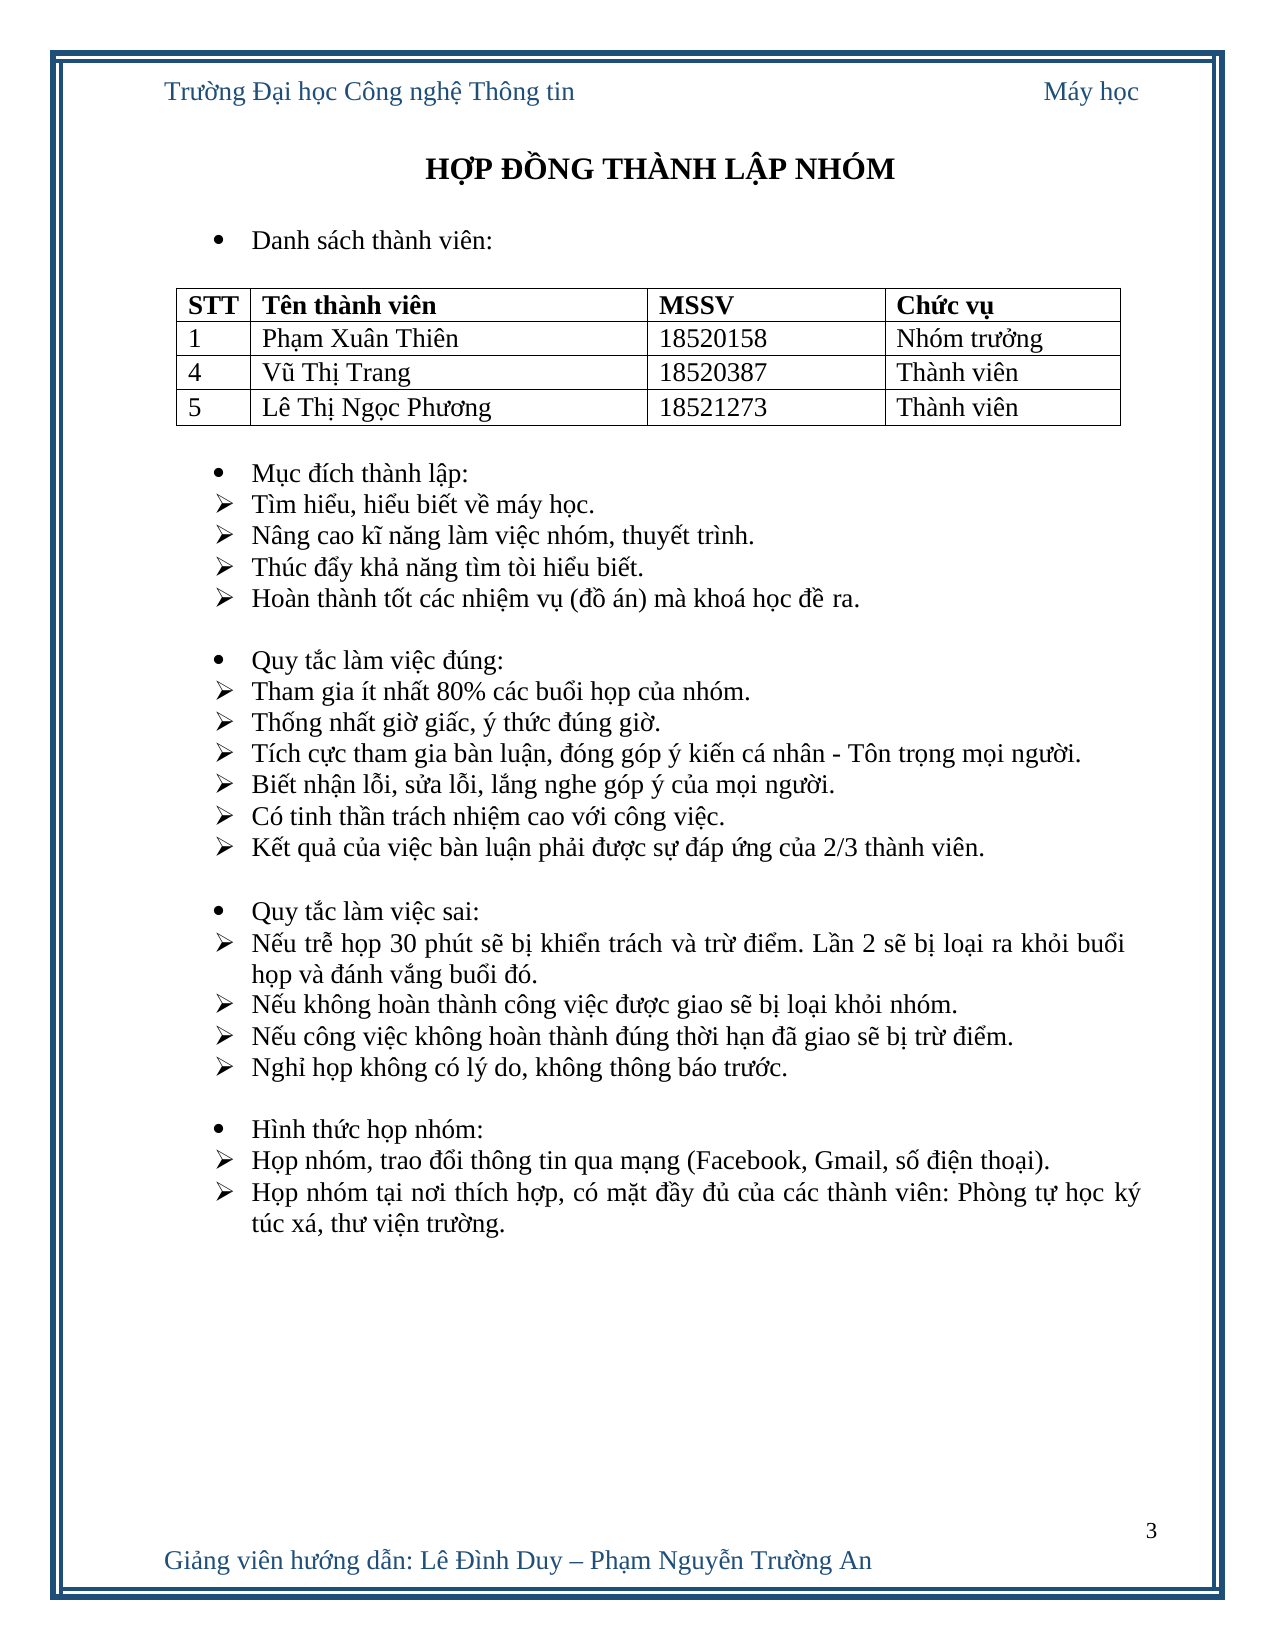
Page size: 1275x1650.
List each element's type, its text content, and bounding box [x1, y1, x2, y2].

list Quy tắc làm việc đúng: [214, 644, 1157, 676]
subtitle HỢP ĐỒNG THÀNH LẬP NHÓM [164, 150, 1157, 186]
table_cell 5 [177, 390, 250, 424]
list Hoàn thành tốt các nhiệm vụ (đồ án) mà khoá học đề ra. [214, 582, 1157, 613]
table_cell Thành viên [886, 356, 1120, 388]
list Nghỉ họp không có lý do, không thông báo trước. [214, 1052, 1157, 1083]
table_cell 18520158 [648, 322, 885, 354]
table_cell Thành viên [886, 390, 1120, 424]
list Có tinh thần trách nhiệm cao với công việc. [214, 800, 1157, 831]
table_cell 18520387 [648, 356, 885, 388]
table_cell 4 [177, 356, 250, 388]
list Mục đích thành lập: [214, 456, 1157, 489]
list Họp nhóm tại nơi thích hợp, có mặt đầy đủ của các thành viên: Phòng tự học ký túc xá, thư viện trường. [214, 1176, 1141, 1238]
table_cell Lê Thị Ngọc Phương [251, 390, 647, 424]
table_header Tên thành viên [251, 289, 647, 321]
list Hình thức họp nhóm: [214, 1113, 1157, 1145]
list Thống nhất giờ giấc, ý thức đúng giờ. [214, 707, 1157, 738]
list Nâng cao kĩ năng làm việc nhóm, thuyết trình. [214, 520, 1157, 551]
table_cell Vũ Thị Trang [251, 356, 647, 388]
list Nếu công việc không hoàn thành đúng thời hạn đã giao sẽ bị trừ điểm. [214, 1021, 1157, 1052]
table_cell Phạm Xuân Thiên [251, 322, 647, 354]
list Biết nhận lỗi, sửa lỗi, lắng nghe góp ý của mọi người. [214, 769, 1157, 800]
list Kết quả của việc bàn luận phải được sự đáp ứng của 2/3 thành viên. [214, 831, 1157, 862]
table_cell 18521273 [648, 390, 885, 424]
list Tham gia ít nhất 80% các buổi họp của nhóm. [214, 676, 1157, 707]
list Họp nhóm, trao đổi thông tin qua mạng (Facebook, Gmail, số điện thoại). [214, 1145, 1157, 1176]
table_cell 1 [177, 322, 250, 354]
table_header Chức vụ [886, 289, 1120, 321]
list Thúc đẩy khả năng tìm tòi hiểu biết. [214, 551, 1157, 582]
list Nếu trễ họp 30 phút sẽ bị khiển trách và trừ điểm. Lần 2 sẽ bị loại ra khỏi buổi họp và đánh vắng buổi đó. [214, 927, 1126, 989]
list Quy tắc làm việc sai: [214, 894, 1157, 927]
list Tích cực tham gia bàn luận, đóng góp ý kiến cá nhân - Tôn trọng mọi người. [214, 738, 1157, 769]
table_cell Nhóm trưởng [886, 322, 1120, 354]
list Danh sách thành viên: [214, 224, 1157, 256]
list Nếu không hoàn thành công việc được giao sẽ bị loại khỏi nhóm. [214, 989, 1157, 1020]
table_header MSSV [648, 289, 885, 321]
list Tìm hiểu, hiểu biết về máy học. [214, 489, 1157, 520]
table_header STT [177, 289, 250, 321]
